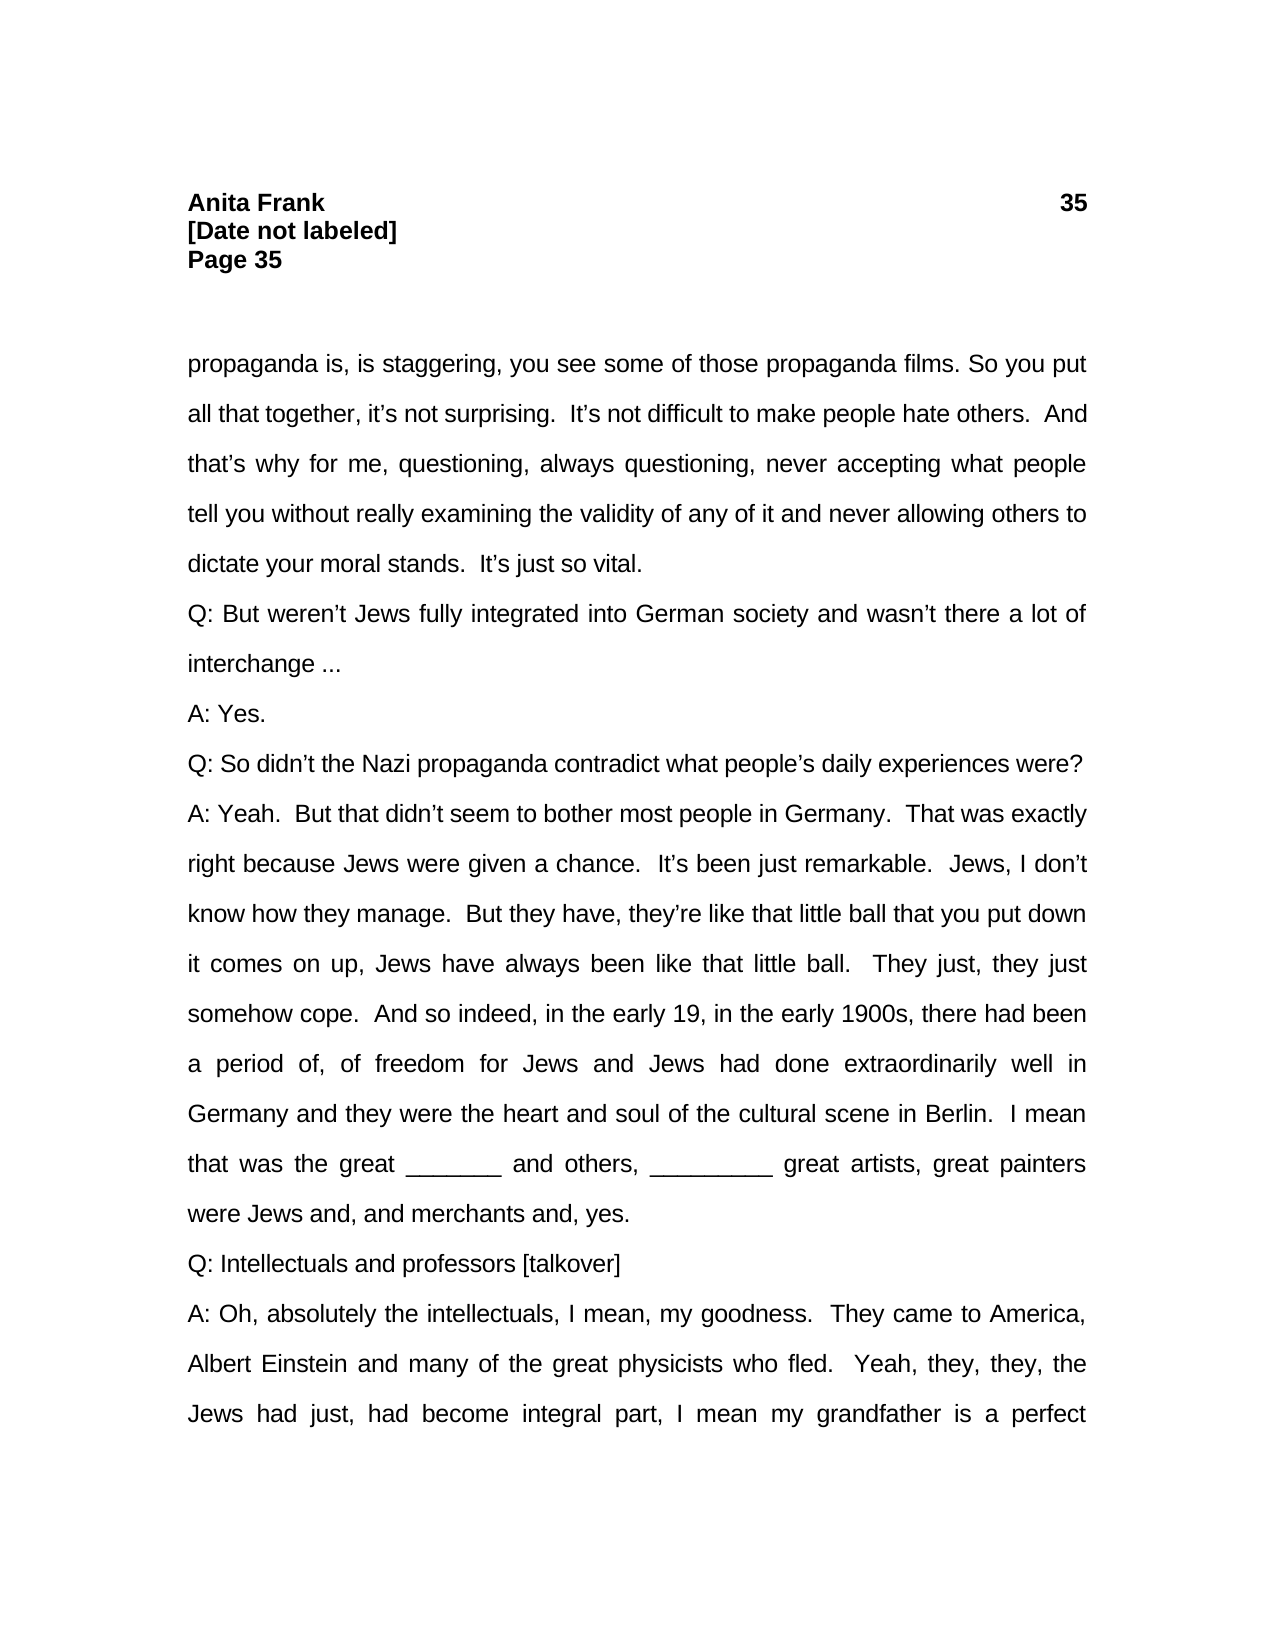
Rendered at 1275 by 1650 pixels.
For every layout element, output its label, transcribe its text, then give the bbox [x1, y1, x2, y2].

text A: Yeah. But that didn’t seem to bother most people in Germany. That was exactly right because Jews were given a chance. It’s been just remarkable. Jews, I don’t know how they manage. But they have, they’re like that little ball that you put down it comes on up, Jews have always been like that little ball. They just, they just somehow cope. And so indeed, in the early 19, in the early 1900s, there had been a period of, of freedom for Jews and Jews had done extraordinarily well in Germany and they were the heart and soul of the cultural scene in Berlin. I mean that was the great _______ and others, _________ great artists, great painters were Jews and, and merchants and, yes. [187, 777, 1087, 1227]
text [187, 327, 1087, 577]
text Q: But weren’t Jews fully integrated into German society and wasn’t there a lot of interchange ... [187, 577, 1087, 677]
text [187, 1277, 1087, 1427]
text A: Yes. [187, 677, 1087, 727]
text Q: So didn’t the Nazi propaganda contradict what people’s daily experiences were? [187, 727, 1087, 777]
text Q: Intellectuals and professors [talkover] [187, 1227, 1087, 1277]
